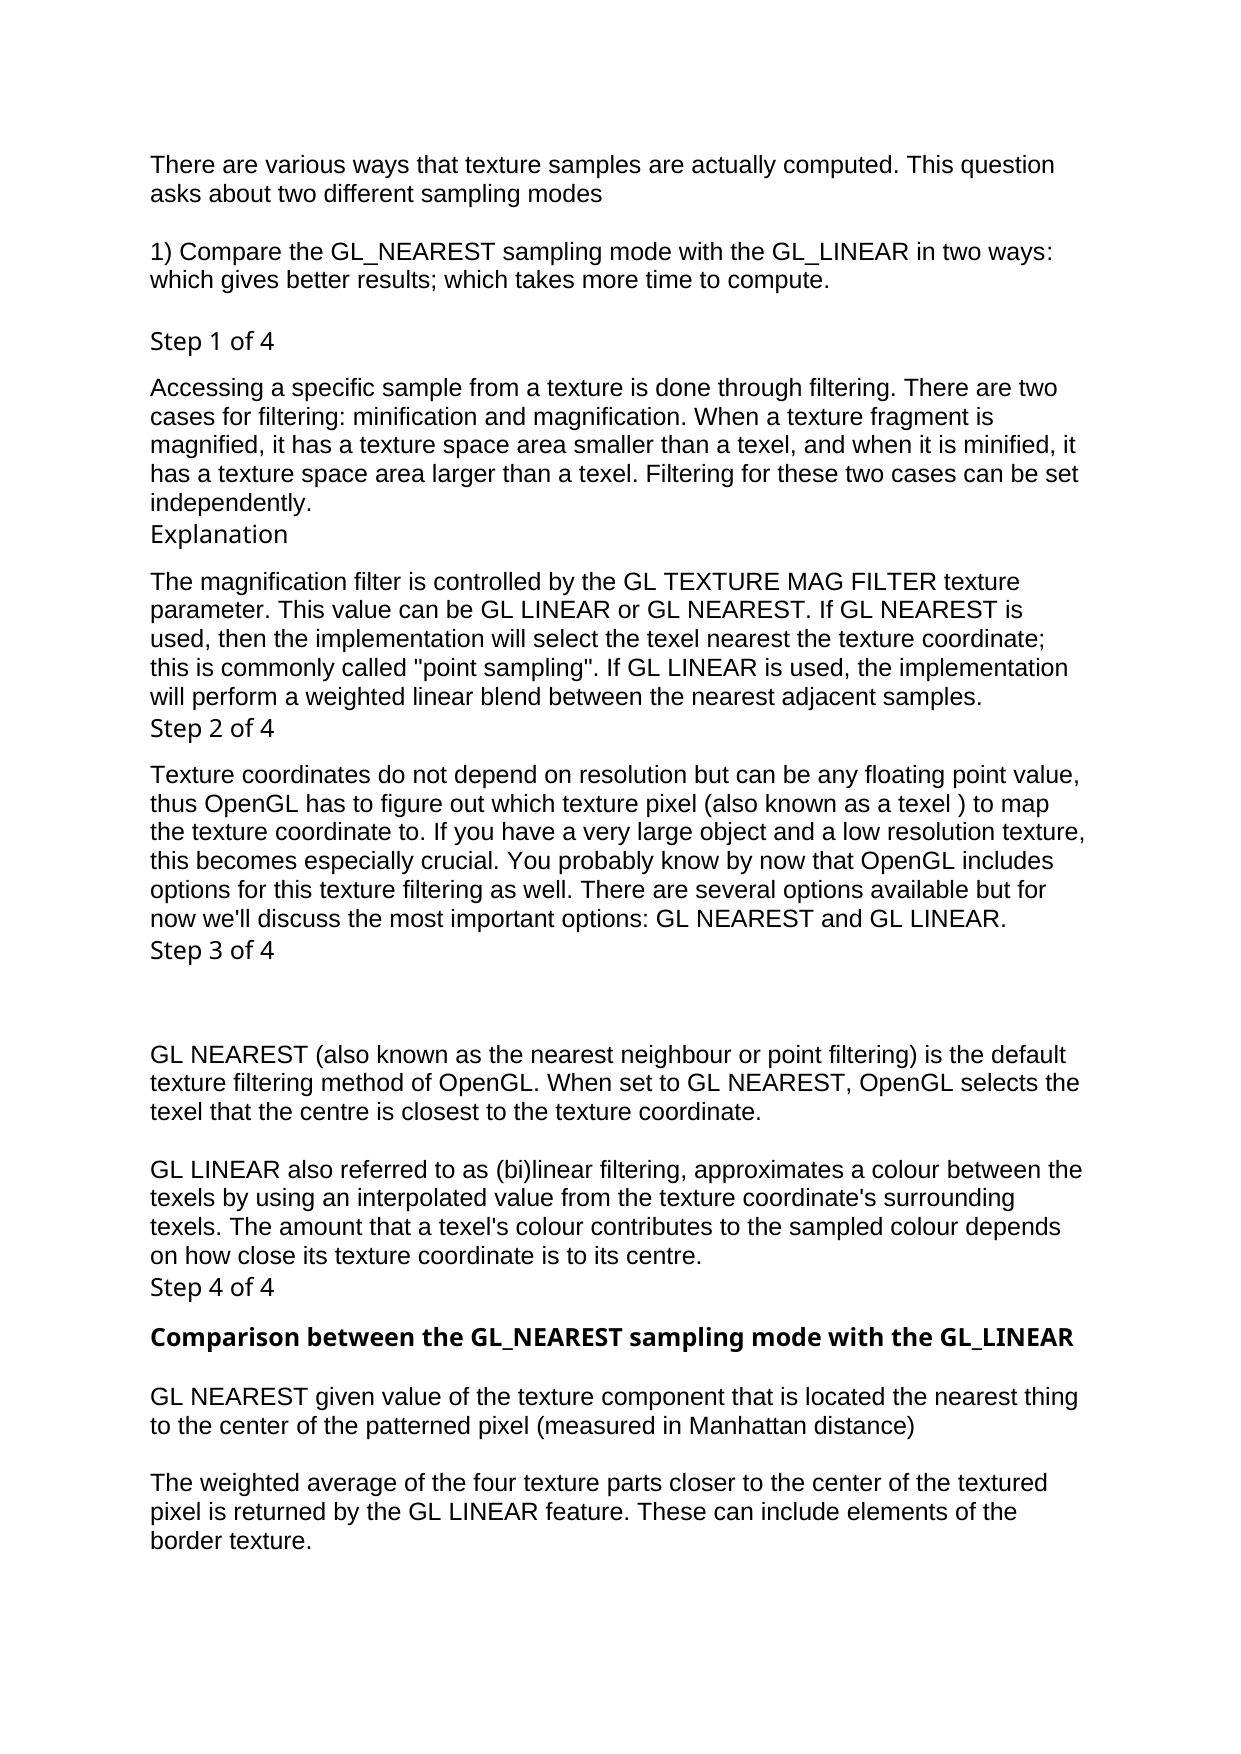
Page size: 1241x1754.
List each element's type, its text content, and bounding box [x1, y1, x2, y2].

text The weighted average of the four texture parts closer to the center of the textured pixel is returned by the GL LINEAR feature. These can include elements of the border texture. [150, 1468, 1090, 1554]
text The magnification filter is controlled by the GL TEXTURE MAG FILTER texture parameter. This value can be GL LINEAR or GL NEAREST. If GL NEAREST is used, then the implementation will select the texel nearest the texture coordinate; this is commonly called "point sampling". If GL LINEAR is used, the implementation will perform a weighted linear blend between the nearest adjacent samples. [150, 566, 1090, 710]
text Texture coordinates do not depend on resolution but can be any floating point value, thus OpenGL has to figure out which texture pixel (also known as a texel ) to map the texture coordinate to. If you have a very large object and a low resolution texture, this becomes especially crucial. You probably know by now that OpenGL includes options for this texture filtering as well. There are several options available but for now we'll discuss the most important options: GL NEAREST and GL LINEAR. [150, 760, 1090, 932]
text There are various ways that texture samples are actually computed. This question asks about two different sampling modes [150, 150, 1090, 207]
text Step 1 of 4 [150, 323, 1090, 357]
text Step 3 of 4 [150, 932, 1090, 966]
text Step 2 of 4 [150, 710, 1090, 744]
text GL NEAREST (also known as the nearest neighbour or point filtering) is the default texture filtering method of OpenGL. When set to GL NEAREST, OpenGL selects the texel that the centre is closest to the texture coordinate. [150, 1039, 1090, 1126]
text 1) Compare the GL_NEAREST sampling mode with the GL_LINEAR in two ways: which gives better results; which takes more time to compute. [150, 237, 1090, 294]
text GL LINEAR also referred to as (bi)linear filtering, approximates a colour between the texels by using an interpolated value from the texture coordinate's surrounding texels. The amount that a texel's colour contributes to the sampled colour depends on how close its texture coordinate is to its centre. [150, 1154, 1090, 1269]
text Comparison between the GL_NEAREST sampling mode with the GL_LINEAR [150, 1319, 1090, 1353]
text GL NEAREST given value of the texture component that is located the nearest thing to the center of the patterned pixel (measured in Manhattan distance) [150, 1382, 1090, 1439]
text Accessing a specific sample from a texture is done through filtering. There are two cases for filtering: minification and magnification. When a texture fragment is magnified, it has a texture space area smaller than a texel, and when it is minified, it has a texture space area larger than a texel. Filtering for these two cases can be set independently. [150, 373, 1090, 517]
text Explanation [150, 517, 1090, 551]
text Step 4 of 4 [150, 1269, 1090, 1304]
